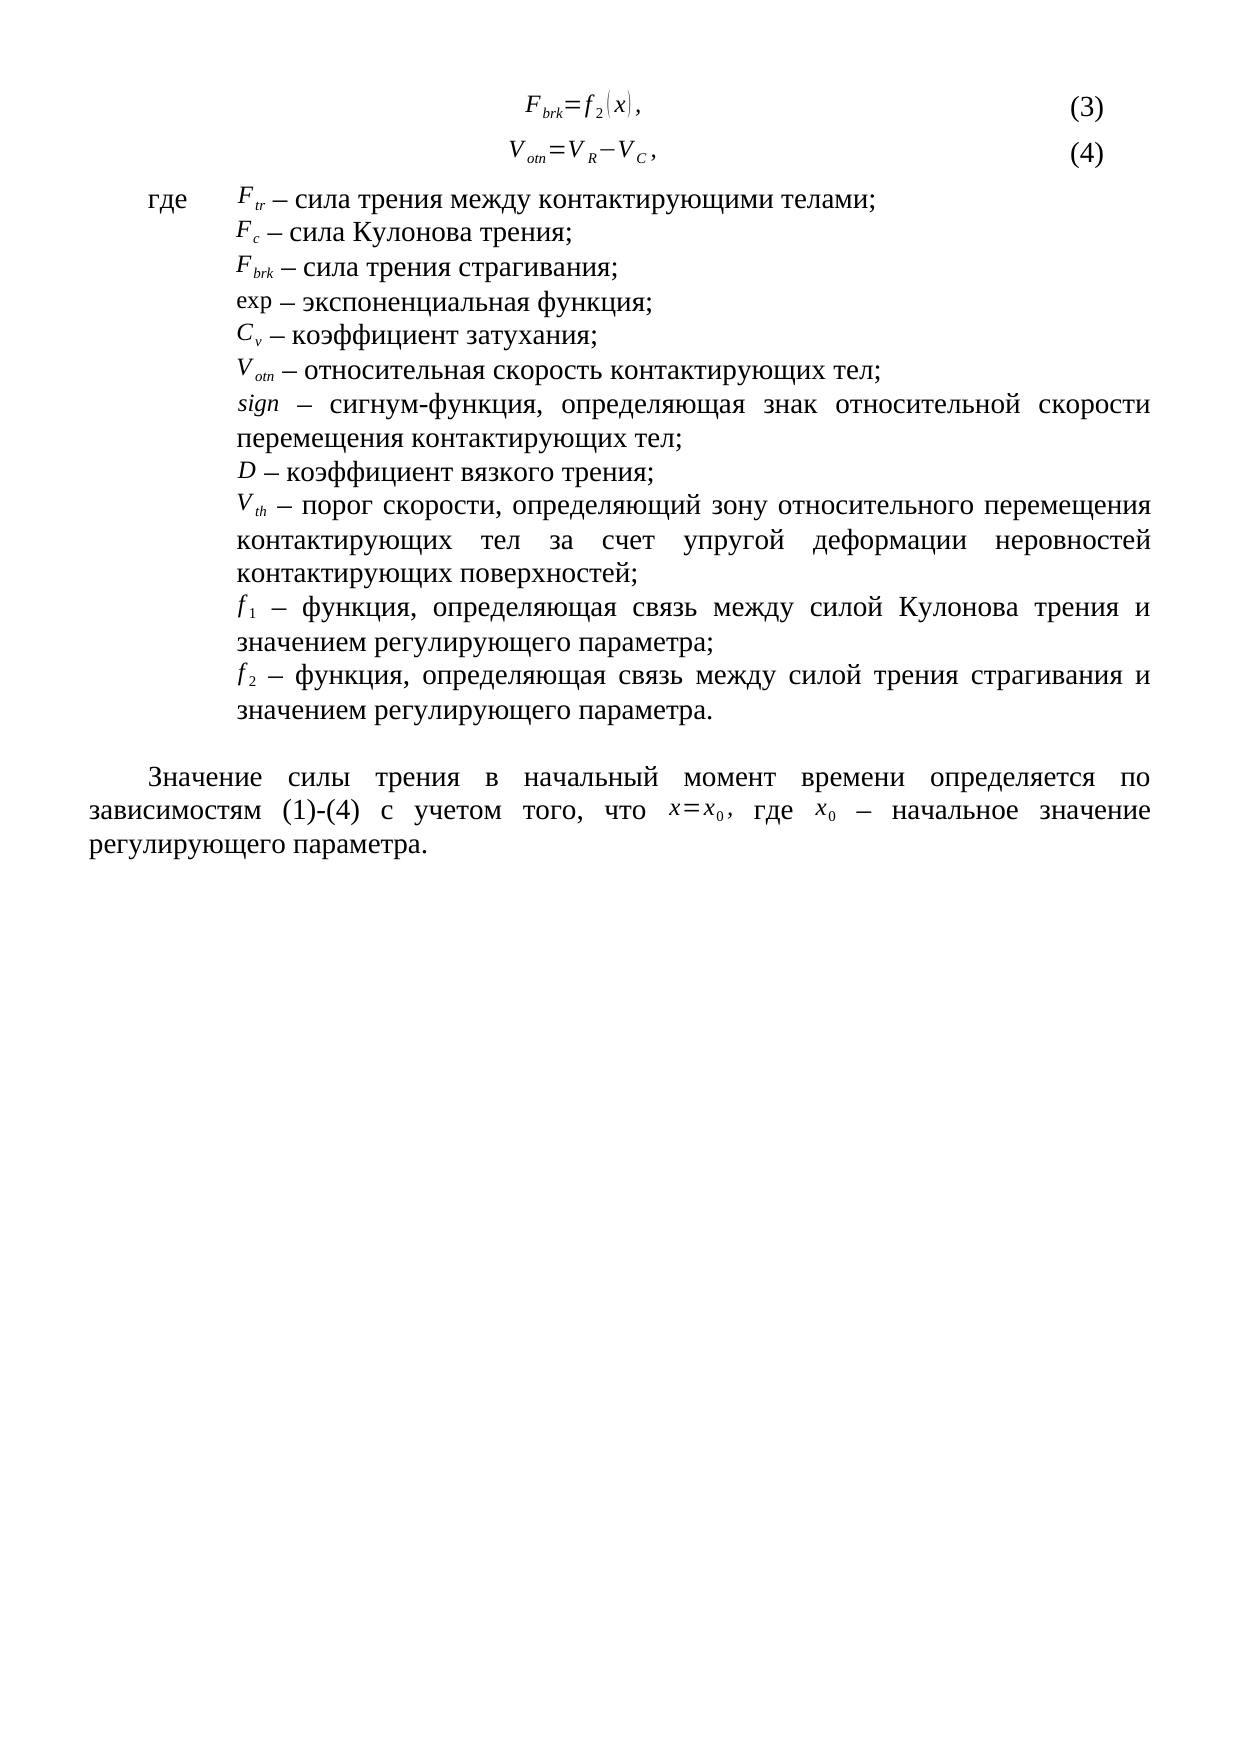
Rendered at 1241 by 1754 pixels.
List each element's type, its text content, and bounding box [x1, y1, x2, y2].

text – сила Кулонова трения; [234, 214, 1152, 249]
text – функция, определяющая связь между силой Кулонова трения и значением регулирующего параметра; [236, 589, 1152, 657]
table_cell [116, 135, 1049, 181]
table_cell (3) [1049, 89, 1124, 135]
text – функция, определяющая связь между силой трения страгивания и значением регулирующего параметра. [236, 657, 1152, 725]
table_cell [116, 89, 1049, 135]
text где – сила трения между контактирующими телами; [148, 181, 1152, 214]
table_cell (4) [1049, 135, 1124, 181]
text – порог скорости, определяющий зону относительного перемещения контактирующих тел за счет упругой деформации неровностей контактирующих поверхностей; [236, 487, 1152, 589]
text – коэффициент затухания; [236, 317, 1152, 352]
text – относительная скорость контактирующих тел; [236, 352, 1152, 387]
text – коэффициент вязкого трения; [236, 454, 1152, 487]
text Значение силы трения в начальный момент времени определяется по зависимостям (1)-(4) с учетом того, что где – начальное значение регулирующего параметра. [89, 759, 1152, 859]
text – сигнум-функция, определяющая знак относительной скорости перемещения контактирующих тел; [236, 387, 1152, 454]
text – экспоненциальная функция; [236, 284, 1152, 317]
text – сила трения страгивания; [234, 249, 1152, 284]
